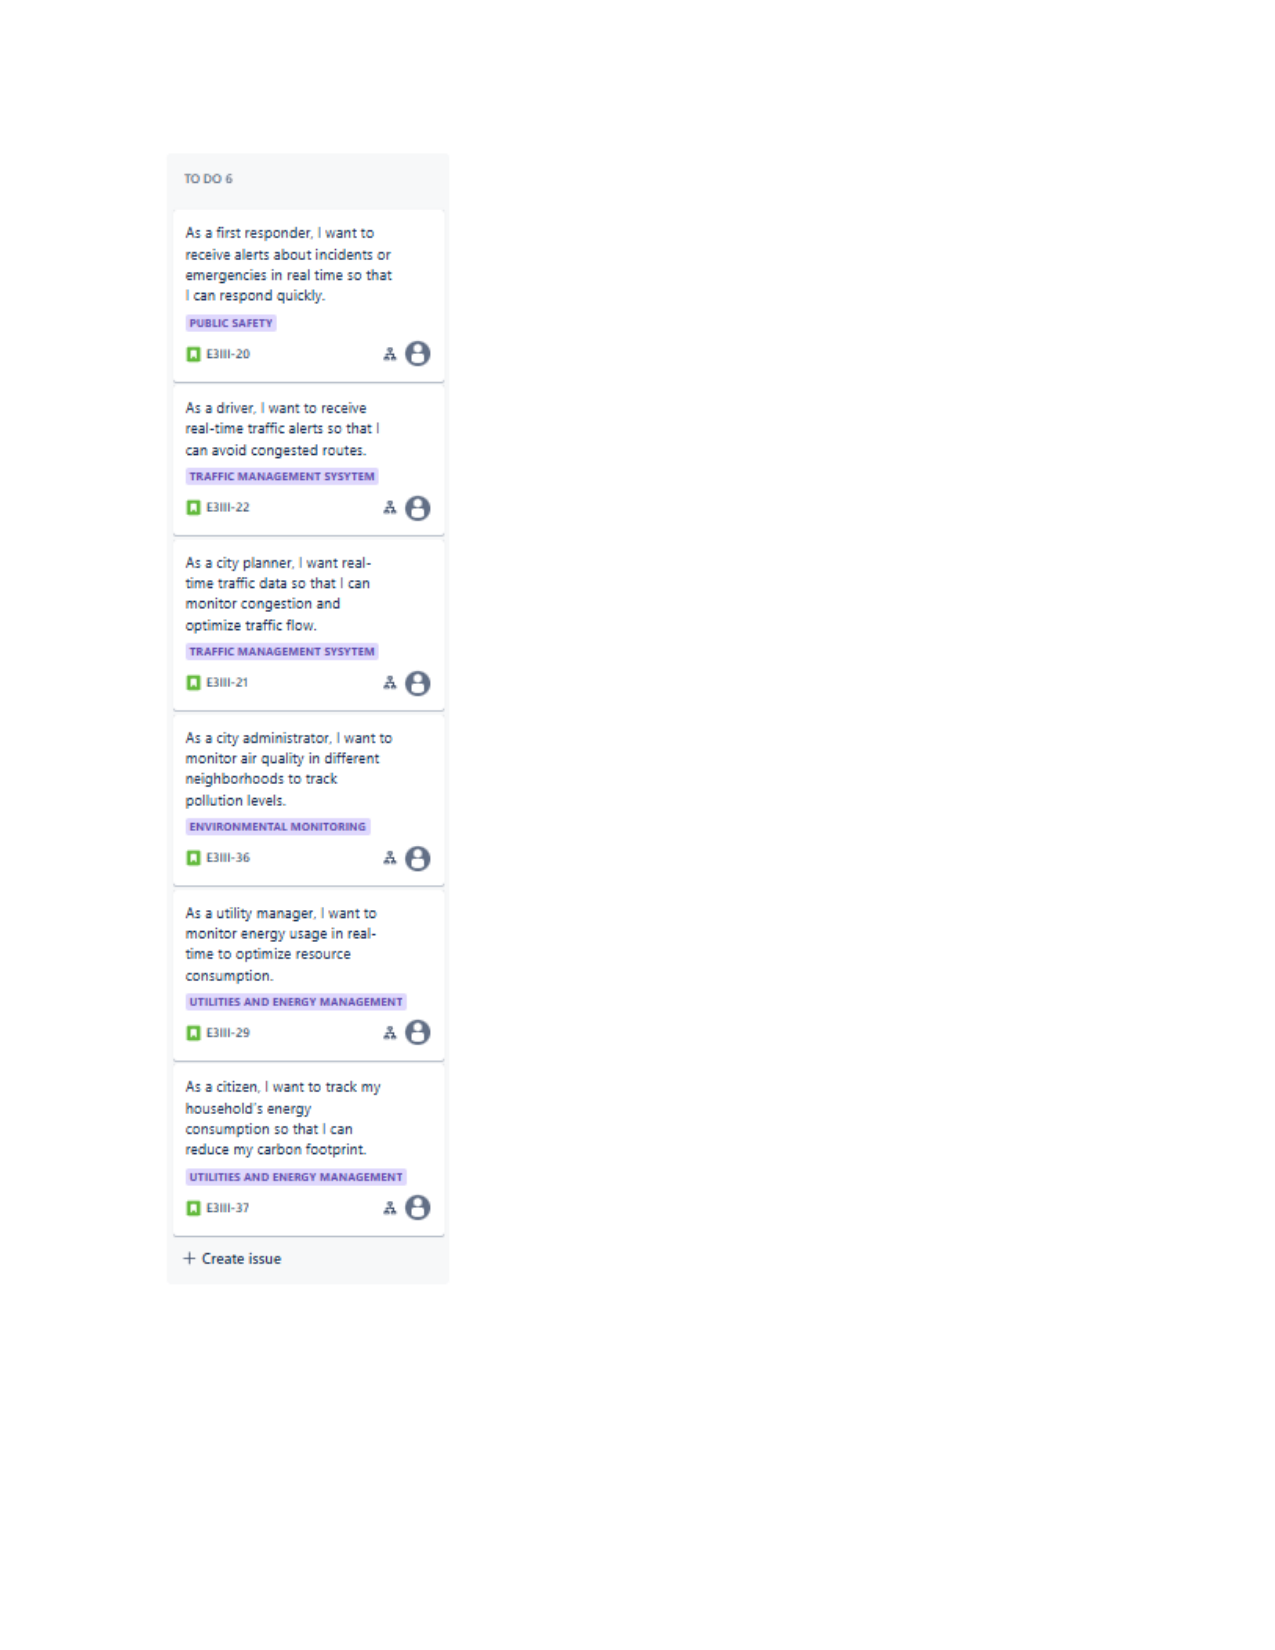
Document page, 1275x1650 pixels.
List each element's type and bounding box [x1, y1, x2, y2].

picture [150, 150, 451, 1322]
